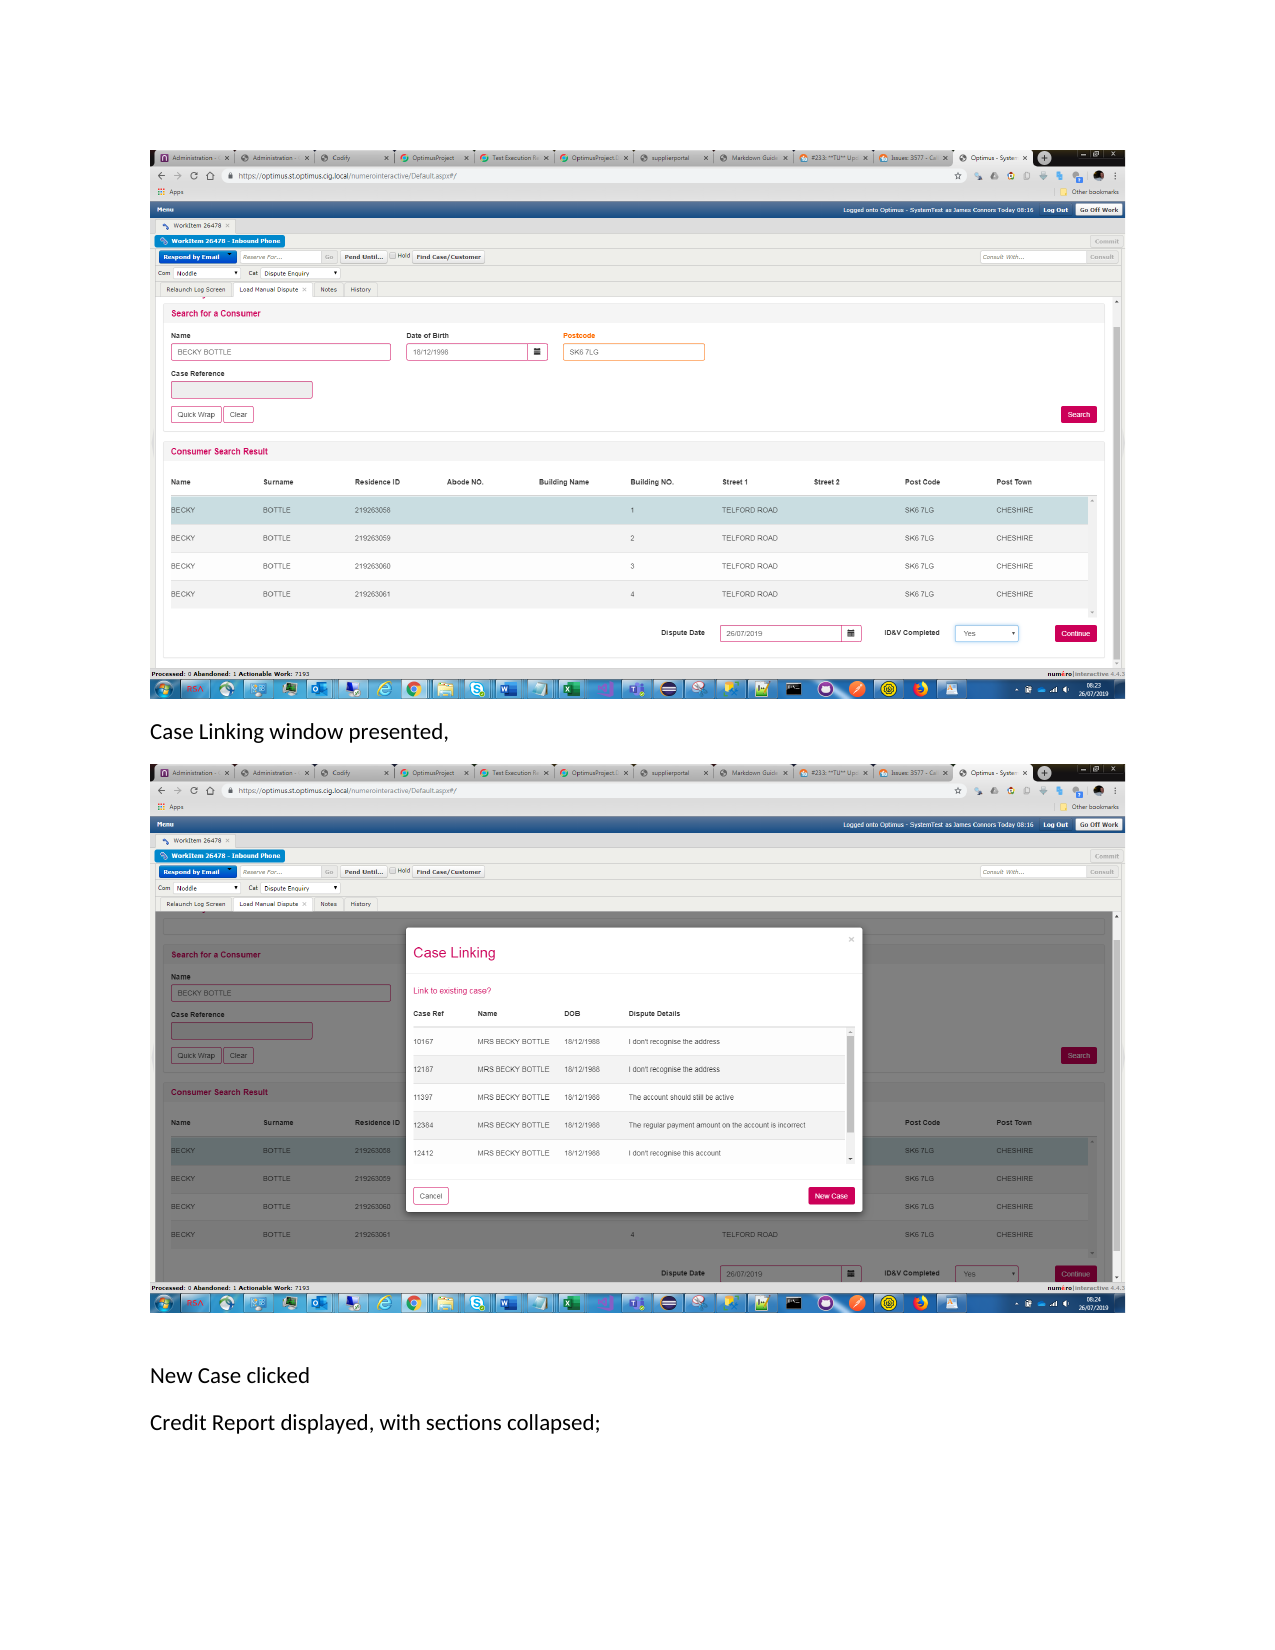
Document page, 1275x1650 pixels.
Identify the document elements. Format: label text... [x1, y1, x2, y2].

text New Case clicked [150, 1362, 1125, 1390]
text Case Linking window presented, [150, 717, 1125, 745]
text Credit Report displayed, with sections collapsed; [150, 1408, 1125, 1437]
picture [150, 764, 1125, 1313]
picture [150, 150, 1125, 699]
